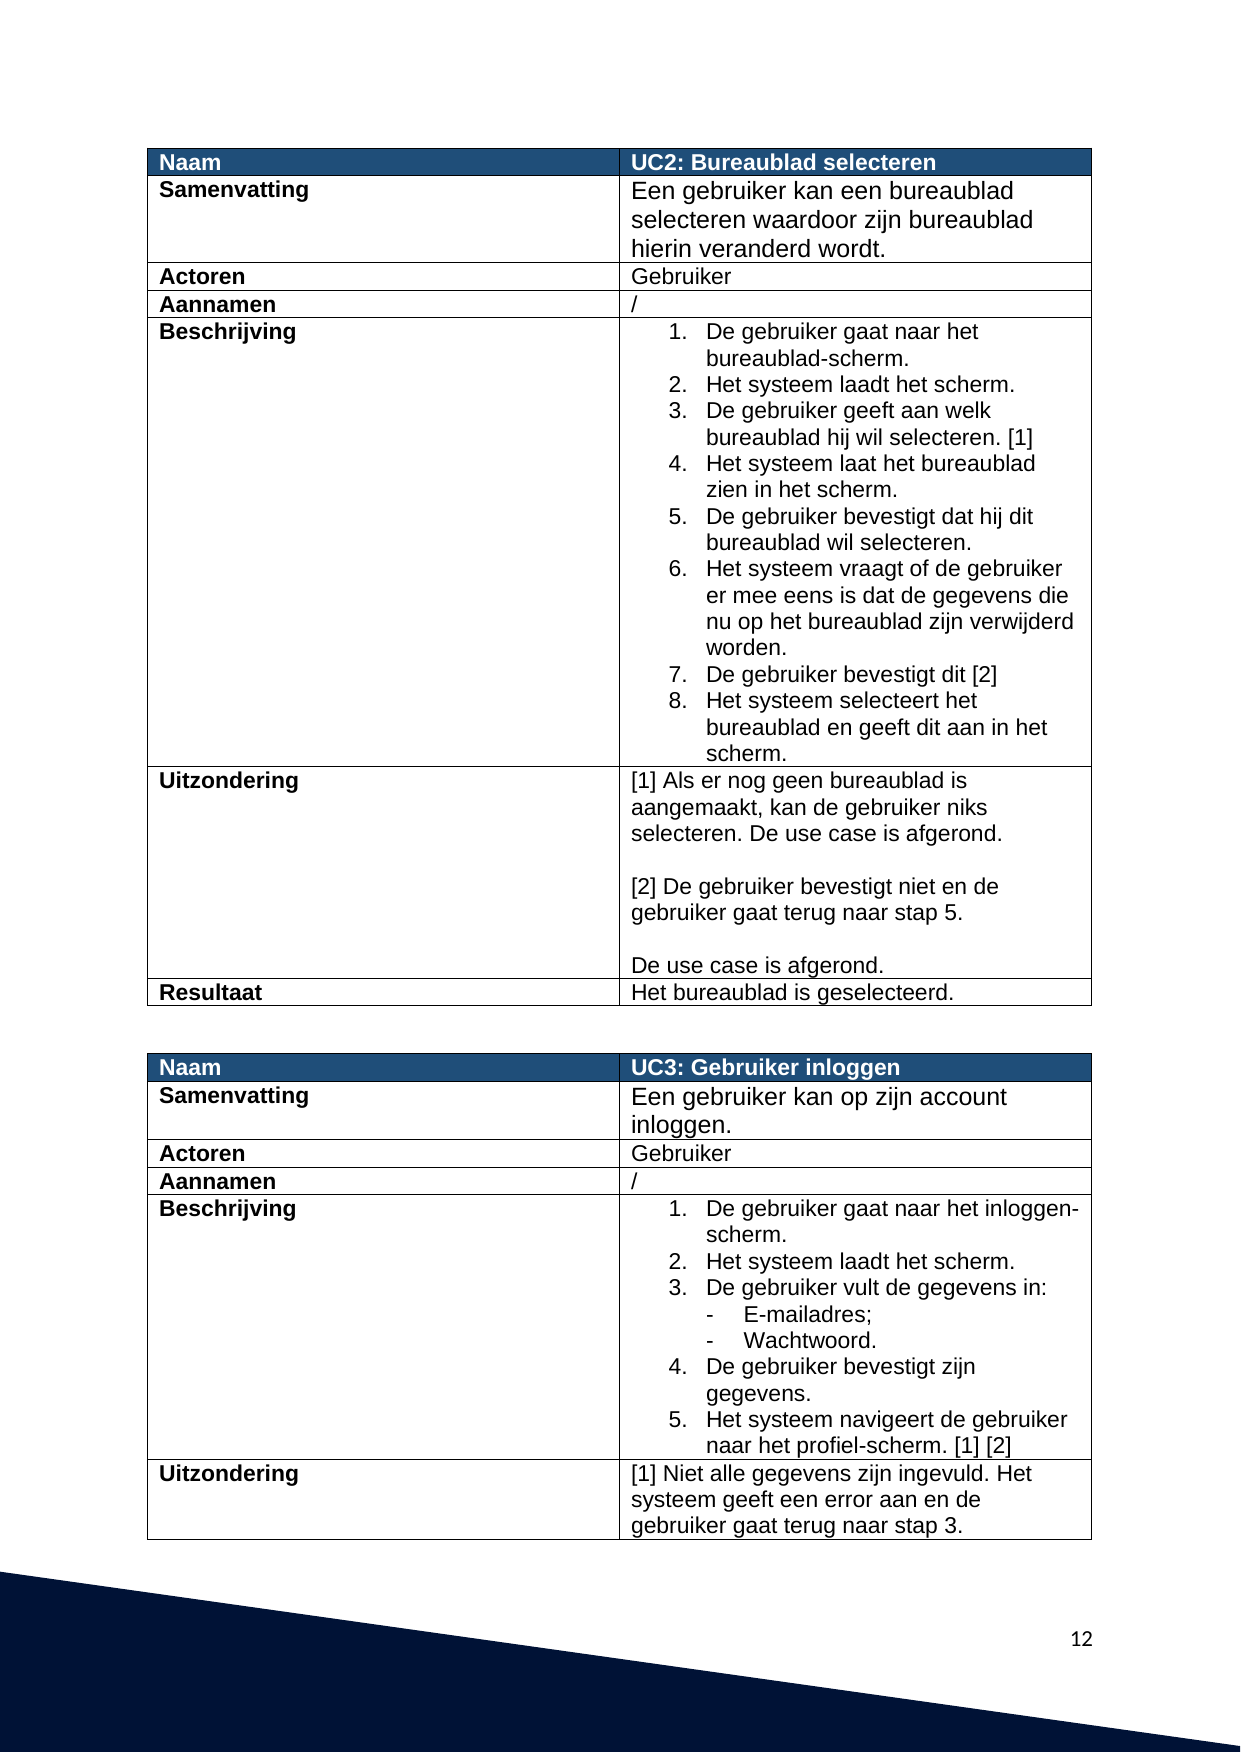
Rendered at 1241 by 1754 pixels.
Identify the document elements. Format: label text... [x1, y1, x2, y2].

table_cell De gebruiker gaat naar het bureaublad-scherm. Het systeem laadt het scherm. De gebruiker geeft aan welk bureaublad hij wil selecteren. [1] Het systeem laat het bureaublad zien in het scherm. De gebruiker bevestigt dat hij dit bureaublad wil selecteren. Het systeem vraagt of de gebruiker er mee eens is dat de gegevens die nu op het bureaublad zijn verwijderd worden. De gebruiker bevestigt dit [2] Het systeem selecteert het bureaublad en geeft dit aan in het scherm. [620, 318, 1091, 766]
table_cell [1] Als er nog geen bureaublad is aangemaakt, kan de gebruiker niks selecteren. De use case is afgerond. [2] De gebruiker bevestigt niet en de gebruiker gaat terug naar stap 5. De use case is afgerond. [620, 767, 1091, 978]
table_cell Samenvatting [148, 1082, 619, 1139]
table_header Naam [148, 1054, 619, 1081]
table_cell Uitzondering [148, 1460, 619, 1539]
table_cell De gebruiker gaat naar het inloggen-scherm. Het systeem laadt het scherm. De gebruiker vult de gegevens in: E-mailadres; Wachtwoord. De gebruiker bevestigt zijn gegevens. Het systeem navigeert de gebruiker naar het profiel-scherm. [1] [2] [620, 1195, 1091, 1459]
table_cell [620, 1460, 1091, 1539]
table_cell / [620, 291, 1091, 317]
table_cell Actoren [148, 263, 619, 290]
table_cell Uitzondering [148, 767, 619, 978]
table_cell Samenvatting [148, 176, 619, 262]
table_cell Een gebruiker kan een bureaublad selecteren waardoor zijn bureaublad hierin veranderd wordt. [620, 176, 1091, 262]
table_cell Het bureaublad is geselecteerd. [620, 979, 1091, 1005]
table_cell Beschrijving [148, 318, 619, 766]
table_cell Beschrijving [148, 1195, 619, 1459]
table_cell Aannamen [148, 291, 619, 317]
table_header Naam [148, 149, 619, 175]
table_cell Aannamen [148, 1168, 619, 1194]
table_cell Gebruiker [620, 263, 1091, 290]
table_header UC2: Bureaublad selecteren [620, 149, 1091, 175]
table_header UC3: Gebruiker inloggen [620, 1054, 1091, 1081]
table_cell Resultaat [148, 979, 619, 1005]
table_cell Een gebruiker kan op zijn account inloggen. [620, 1082, 1091, 1139]
table_cell / [620, 1168, 1091, 1194]
table_cell Gebruiker [620, 1140, 1091, 1167]
table_cell Actoren [148, 1140, 619, 1167]
